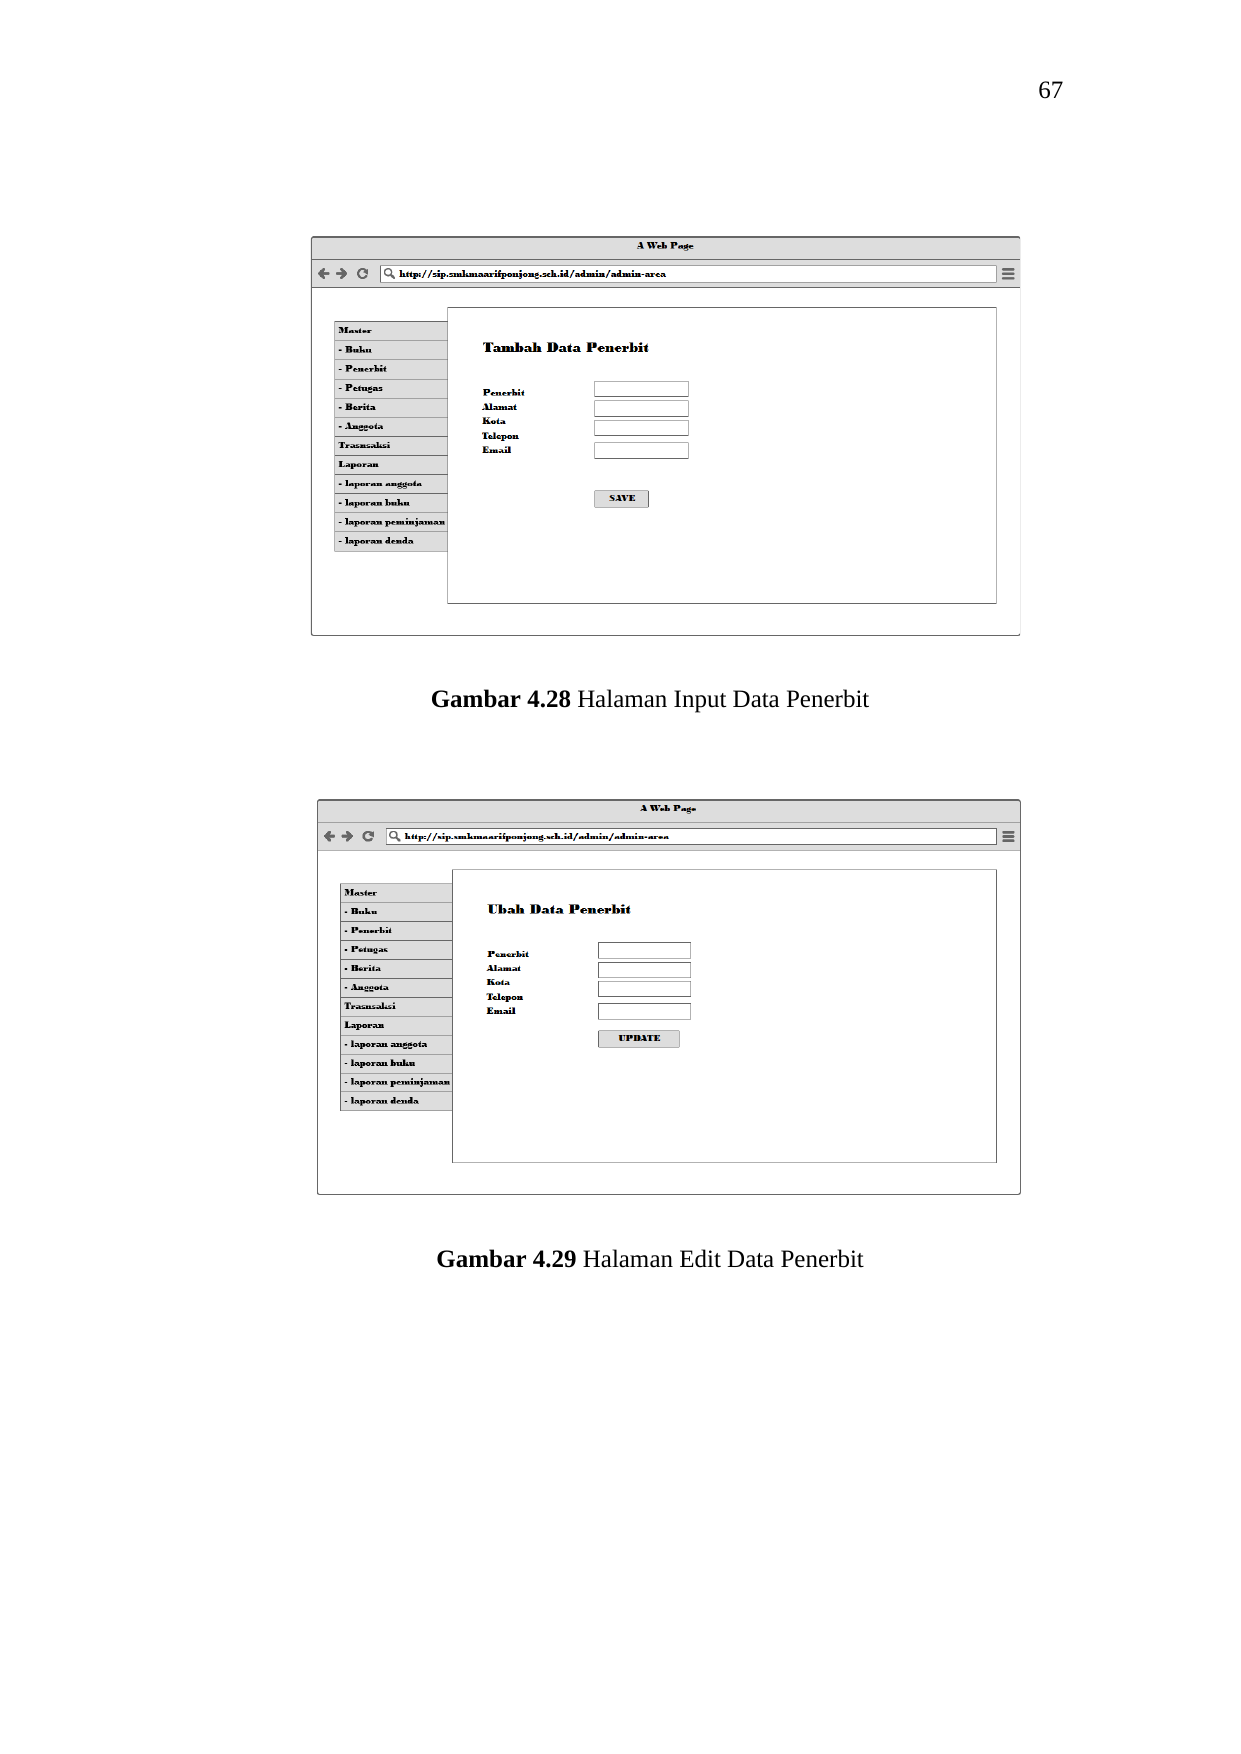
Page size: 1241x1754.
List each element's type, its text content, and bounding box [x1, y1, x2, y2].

picture [317, 799, 1021, 1195]
text Gambar 4.29 Halaman Edit Data Penerbit [237, 1244, 1063, 1273]
text Gambar 4.28 Halaman Input Data Penerbit [237, 684, 1063, 713]
picture [310, 236, 1021, 636]
